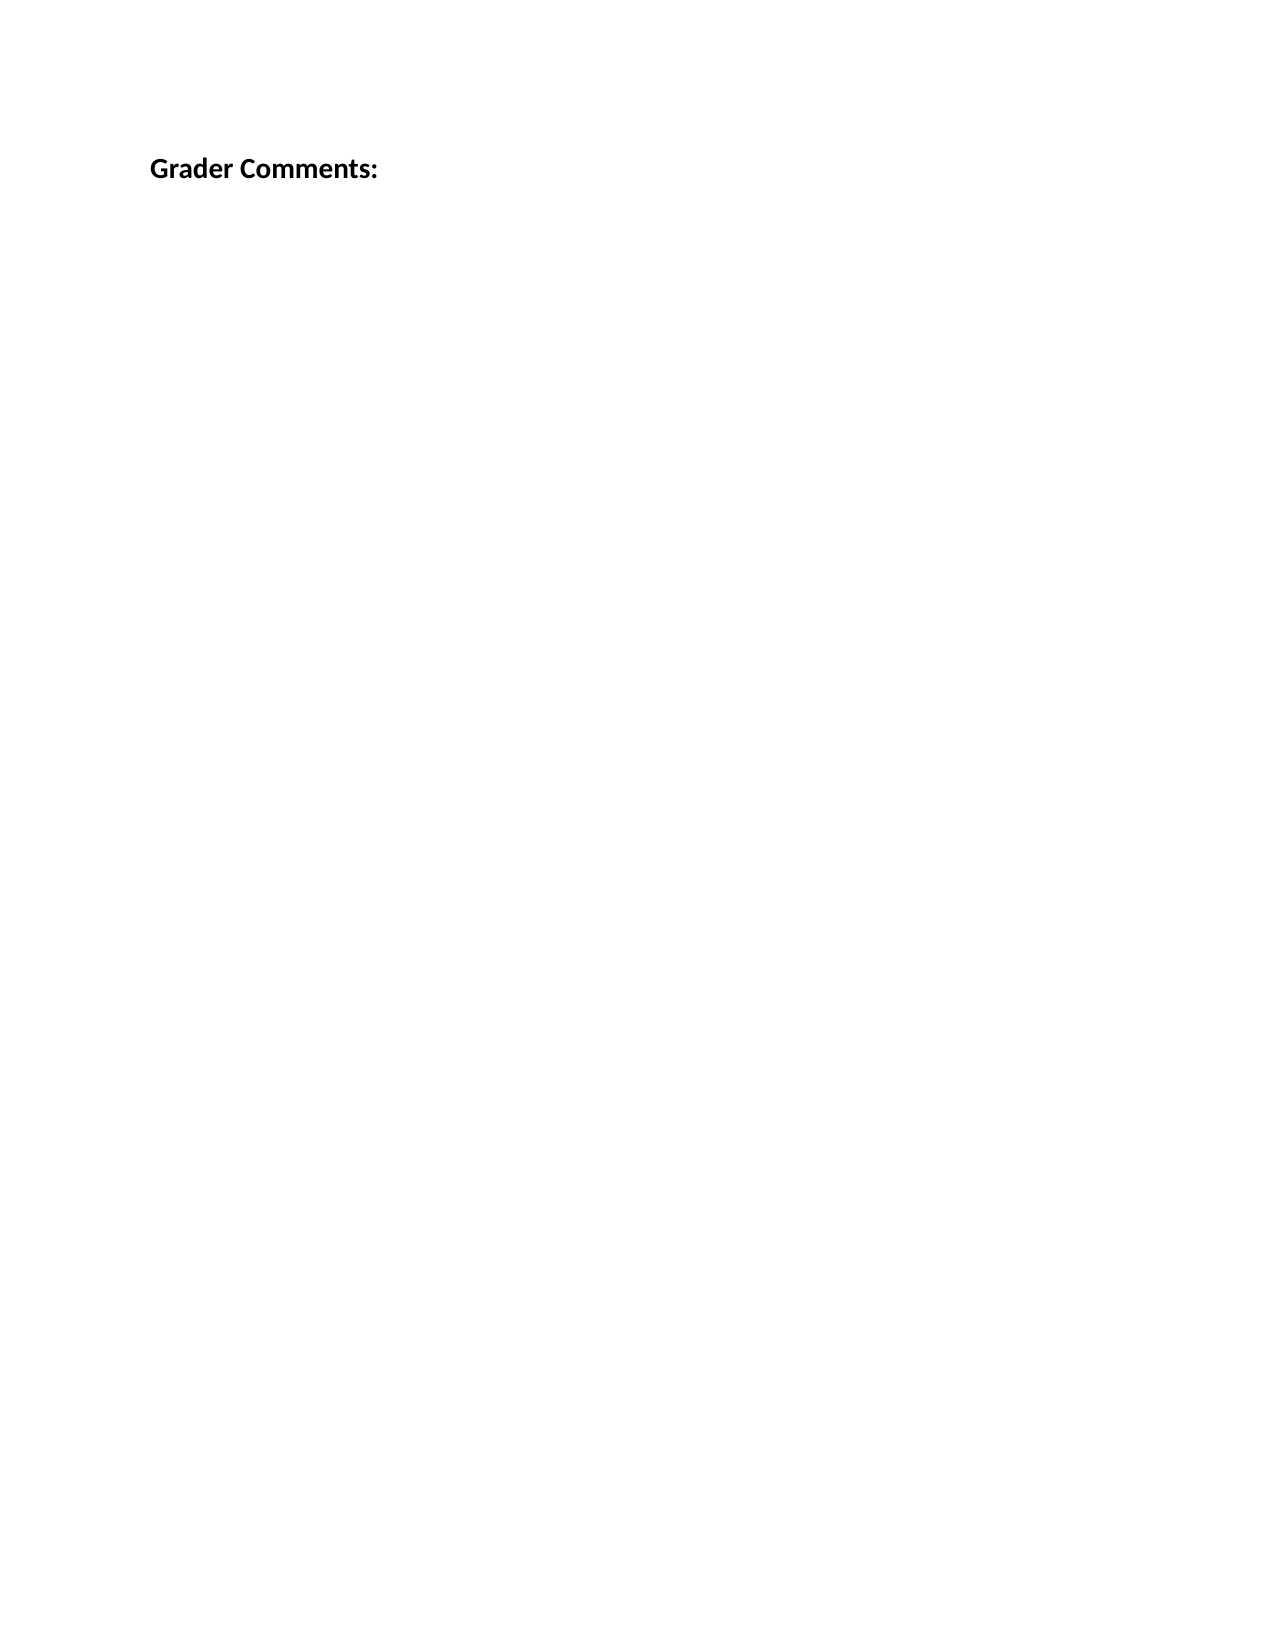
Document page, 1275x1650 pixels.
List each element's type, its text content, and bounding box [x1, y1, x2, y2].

subtitle Grader Comments: [150, 150, 1125, 186]
